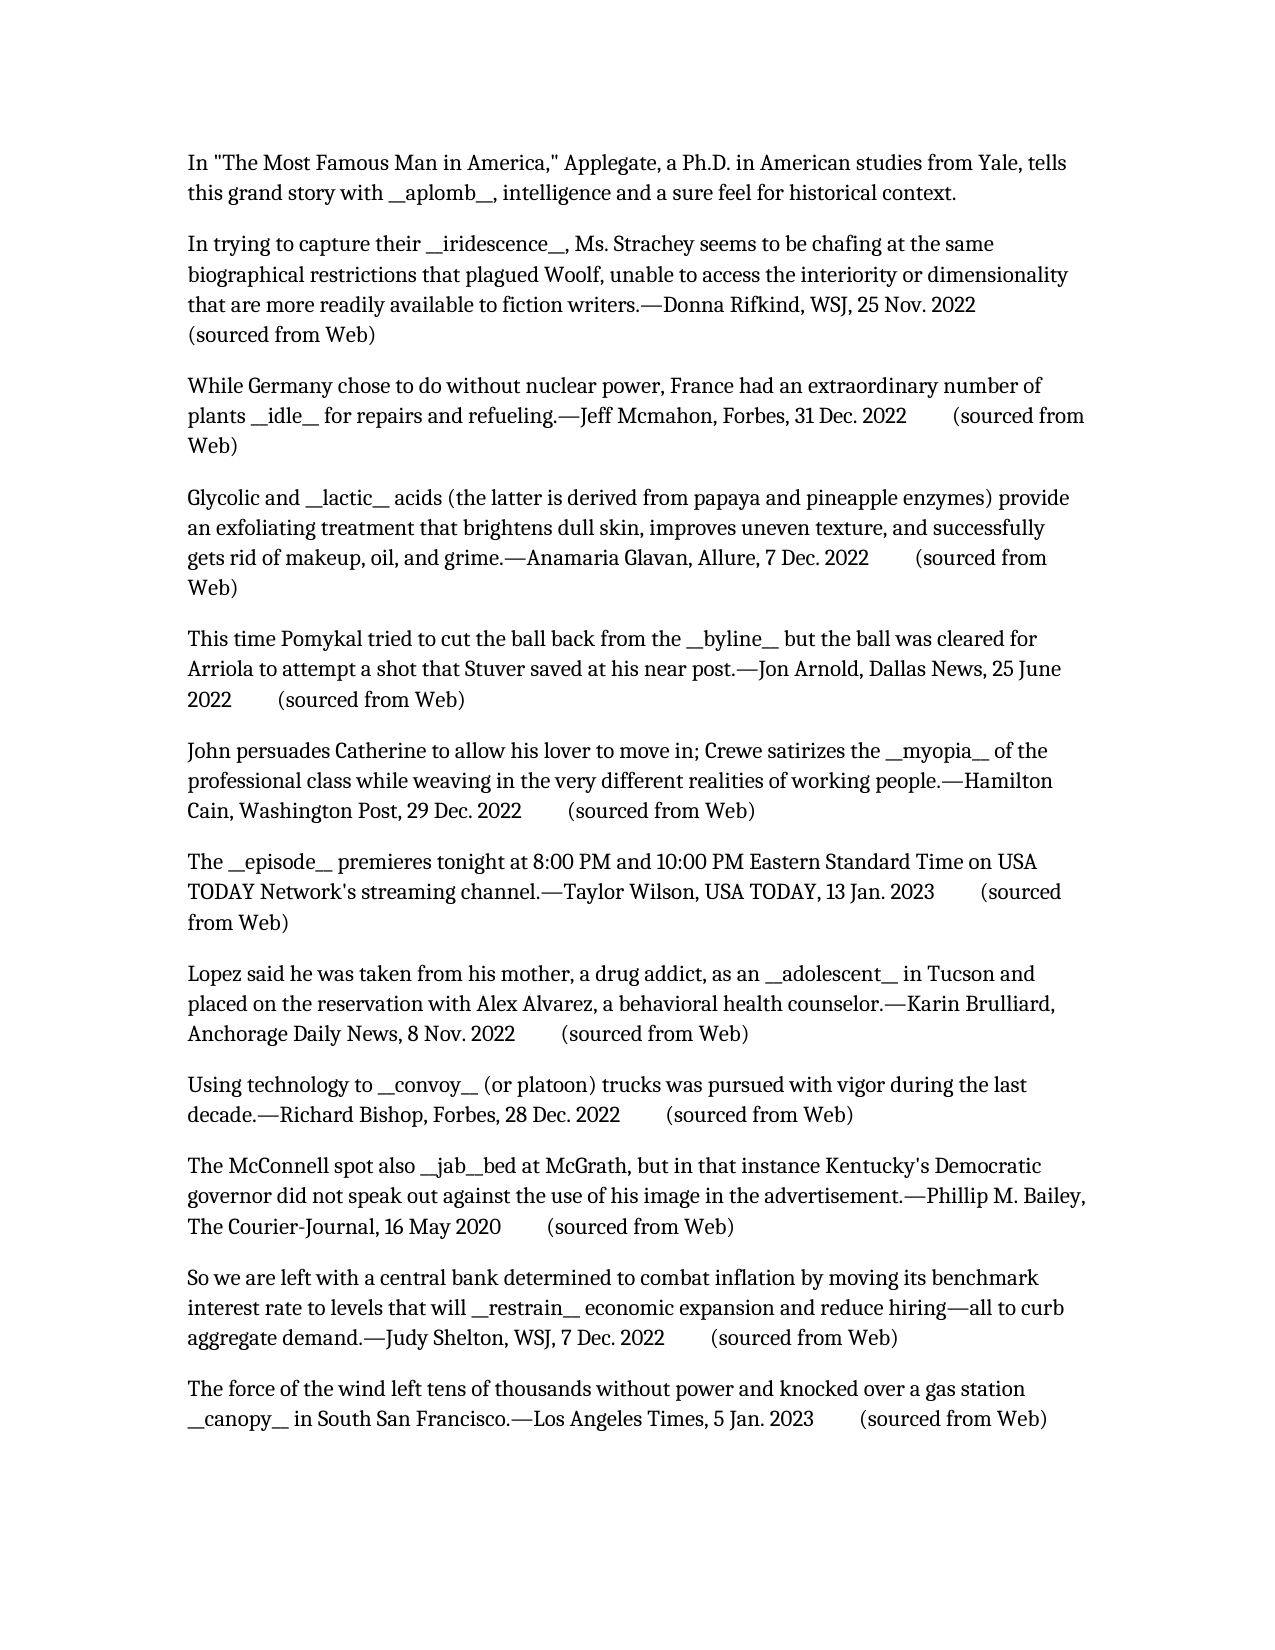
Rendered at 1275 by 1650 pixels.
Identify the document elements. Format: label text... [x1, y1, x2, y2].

text In trying to capture their __iridescence__, Ms. Strachey seems to be chafing at the same biographical restrictions that plagued Woolf, unable to access the interiority or dimensionality that are more readily available to fiction writers.—Donna Rifkind, WSJ, 25 Nov. 2022 (sourced from Web) [187, 231, 1087, 348]
text Lopez said he was taken from his mother, a drug addict, as an __adolescent__ in Tucson and placed on the reservation with Alex Alvarez, a behavioral health counselor.—Karin Brulliard, Anchorage Daily News, 8 Nov. 2022 (sourced from Web) [187, 960, 1087, 1047]
text Using technology to __convoy__ (or platoon) trucks was pursued with vigor during the last decade.—Richard Bishop, Forbes, 28 Dec. 2022 (sourced from Web) [187, 1072, 1087, 1128]
text In "The Most Famous Man in America," Applegate, a Ph.D. in American studies from Yale, tells this grand story with __aplomb__, intelligence and a sure feel for historical context. [187, 150, 1087, 207]
text So we are left with a central bank determined to combat inflation by moving its benchmark interest rate to levels that will __restrain__ economic expansion and reduce hiring—all to curb aggregate demand.—Judy Shelton, WSJ, 7 Dec. 2022 (sourced from Web) [187, 1264, 1087, 1351]
text John persuades Catherine to allow his lover to move in; Crewe satirizes the __myopia__ of the professional class while weaving in the very different realities of working people.—Hamilton Cain, Washington Post, 29 Dec. 2022 (sourced from Web) [187, 737, 1087, 824]
text The __episode__ premieres tonight at 8:00 PM and 10:00 PM Eastern Standard Time on USA TODAY Network's streaming channel.—Taylor Wilson, USA TODAY, 13 Jan. 2023 (sourced from Web) [187, 849, 1087, 936]
text The force of the wind left tens of thousands without power and knocked over a gas station __canopy__ in South San Francisco.—Los Angeles Times, 5 Jan. 2023 (sourced from Web) [187, 1376, 1087, 1433]
text The McConnell spot also __jab__bed at McGrath, but in that instance Kentucky's Democratic governor did not speak out against the use of his image in the advertisement.—Phillip M. Bailey, The Courier-Journal, 16 May 2020 (sourced from Web) [187, 1153, 1087, 1240]
text Glycolic and __lactic__ acids (the latter is derived from papaya and pineapple enzymes) provide an exfoliating treatment that brightens dull skin, improves uneven texture, and successfully gets rid of makeup, oil, and grime.—Anamaria Glavan, Allure, 7 Dec. 2022 (sourced from Web) [187, 484, 1087, 601]
text This time Pomykal tried to cut the ball back from the __byline__ but the ball was cleared for Arriola to attempt a shot that Stuver saved at his near post.—Jon Arnold, Dallas News, 25 June 2022 (sourced from Web) [187, 626, 1087, 713]
text While Germany chose to do without nuclear power, France had an extraordinary number of plants __idle__ for repairs and refueling.—Jeff Mcmahon, Forbes, 31 Dec. 2022 (sourced from Web) [187, 373, 1087, 460]
